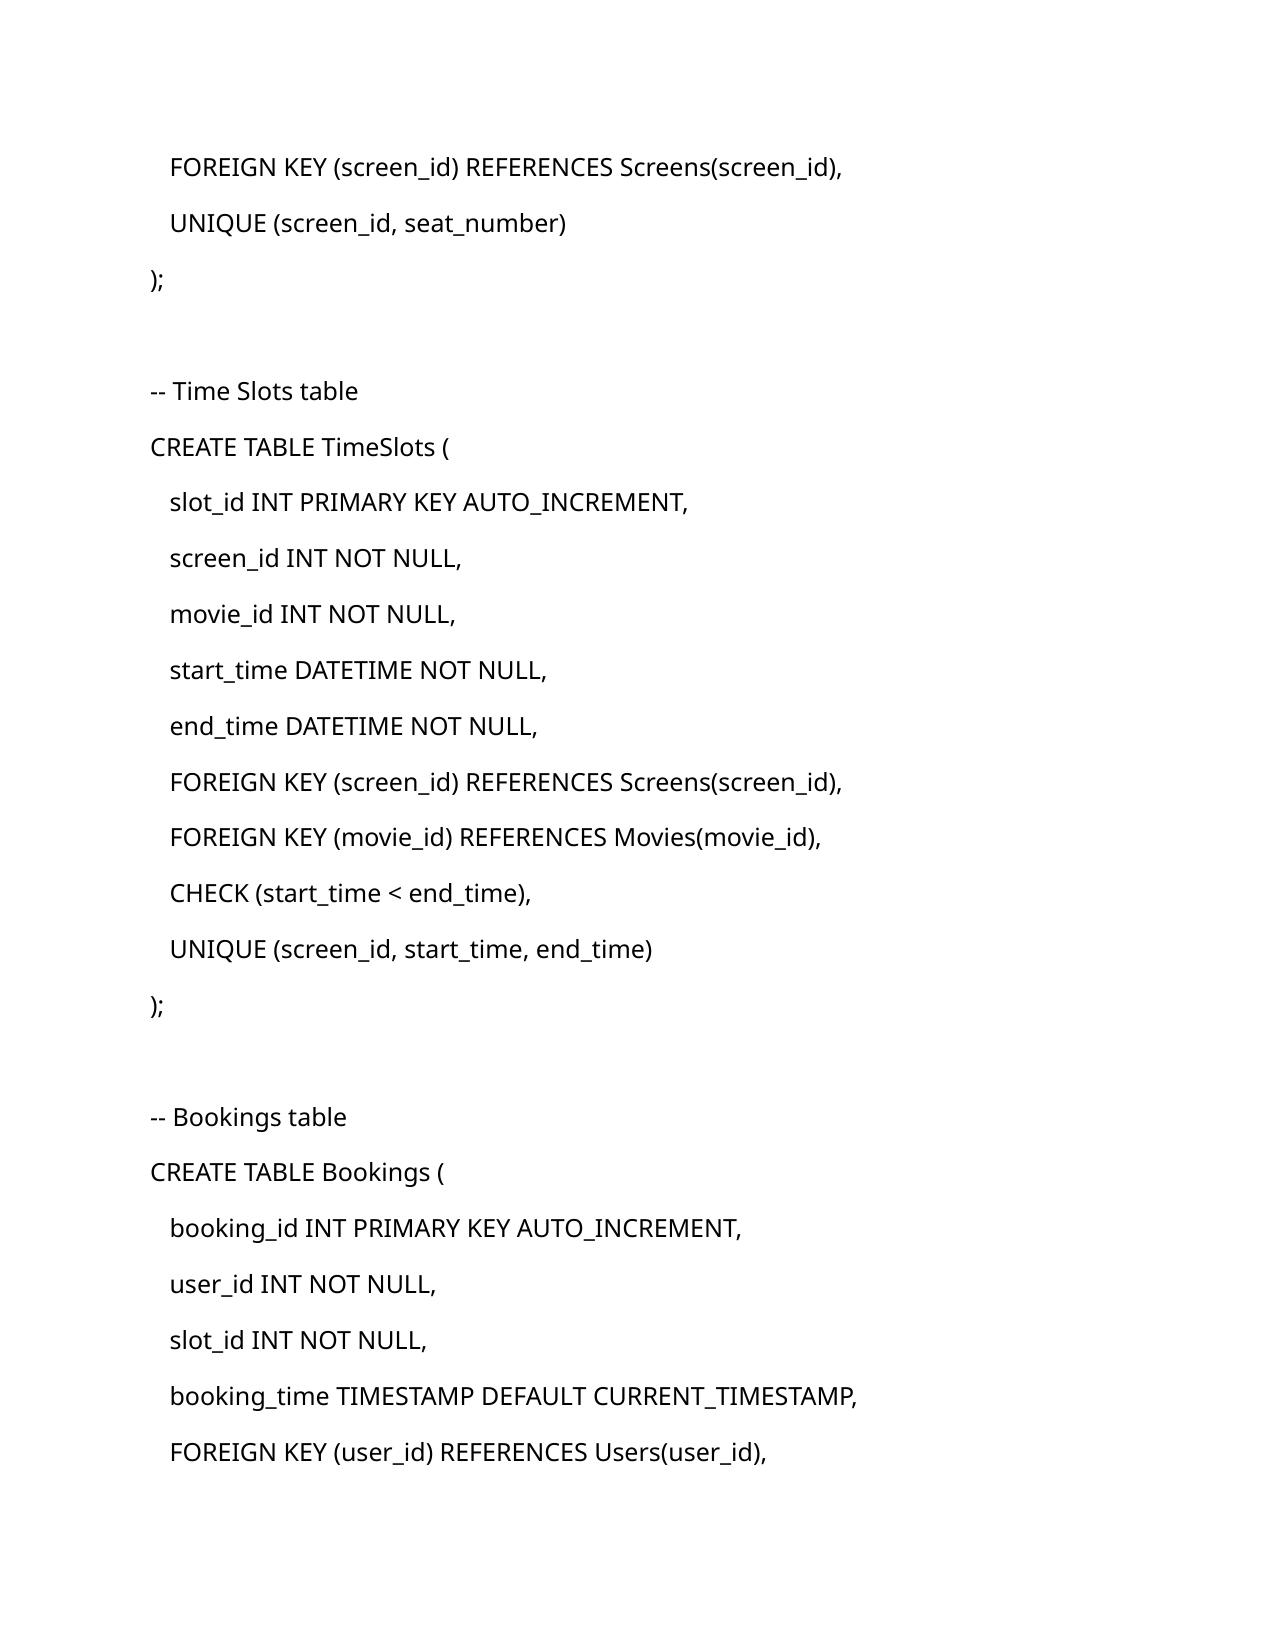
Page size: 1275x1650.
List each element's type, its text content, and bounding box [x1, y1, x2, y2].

text -- Time Slots table [150, 373, 1125, 407]
text FOREIGN KEY (user_id) REFERENCES Users(user_id), [150, 1434, 1125, 1468]
text user_id INT NOT NULL, [150, 1267, 1125, 1301]
text UNIQUE (screen_id, start_time, end_time) [150, 932, 1125, 966]
text slot_id INT NOT NULL, [150, 1322, 1125, 1357]
text end_time DATETIME NOT NULL, [150, 708, 1125, 742]
text FOREIGN KEY (screen_id) REFERENCES Screens(screen_id), [150, 764, 1125, 798]
text screen_id INT NOT NULL, [150, 541, 1125, 575]
text FOREIGN KEY (screen_id) REFERENCES Screens(screen_id), [150, 150, 1125, 184]
text CREATE TABLE Bookings ( [150, 1155, 1125, 1189]
text slot_id INT PRIMARY KEY AUTO_INCREMENT, [150, 485, 1125, 519]
text FOREIGN KEY (movie_id) REFERENCES Movies(movie_id), [150, 820, 1125, 854]
text UNIQUE (screen_id, seat_number) [150, 206, 1125, 240]
text -- Bookings table [150, 1099, 1125, 1133]
text movie_id INT NOT NULL, [150, 597, 1125, 631]
text ); [150, 262, 1125, 296]
text ); [150, 987, 1125, 1022]
text start_time DATETIME NOT NULL, [150, 652, 1125, 687]
text CREATE TABLE TimeSlots ( [150, 429, 1125, 463]
text CHECK (start_time < end_time), [150, 876, 1125, 910]
text booking_time TIMESTAMP DEFAULT CURRENT_TIMESTAMP, [150, 1378, 1125, 1412]
text booking_id INT PRIMARY KEY AUTO_INCREMENT, [150, 1211, 1125, 1245]
